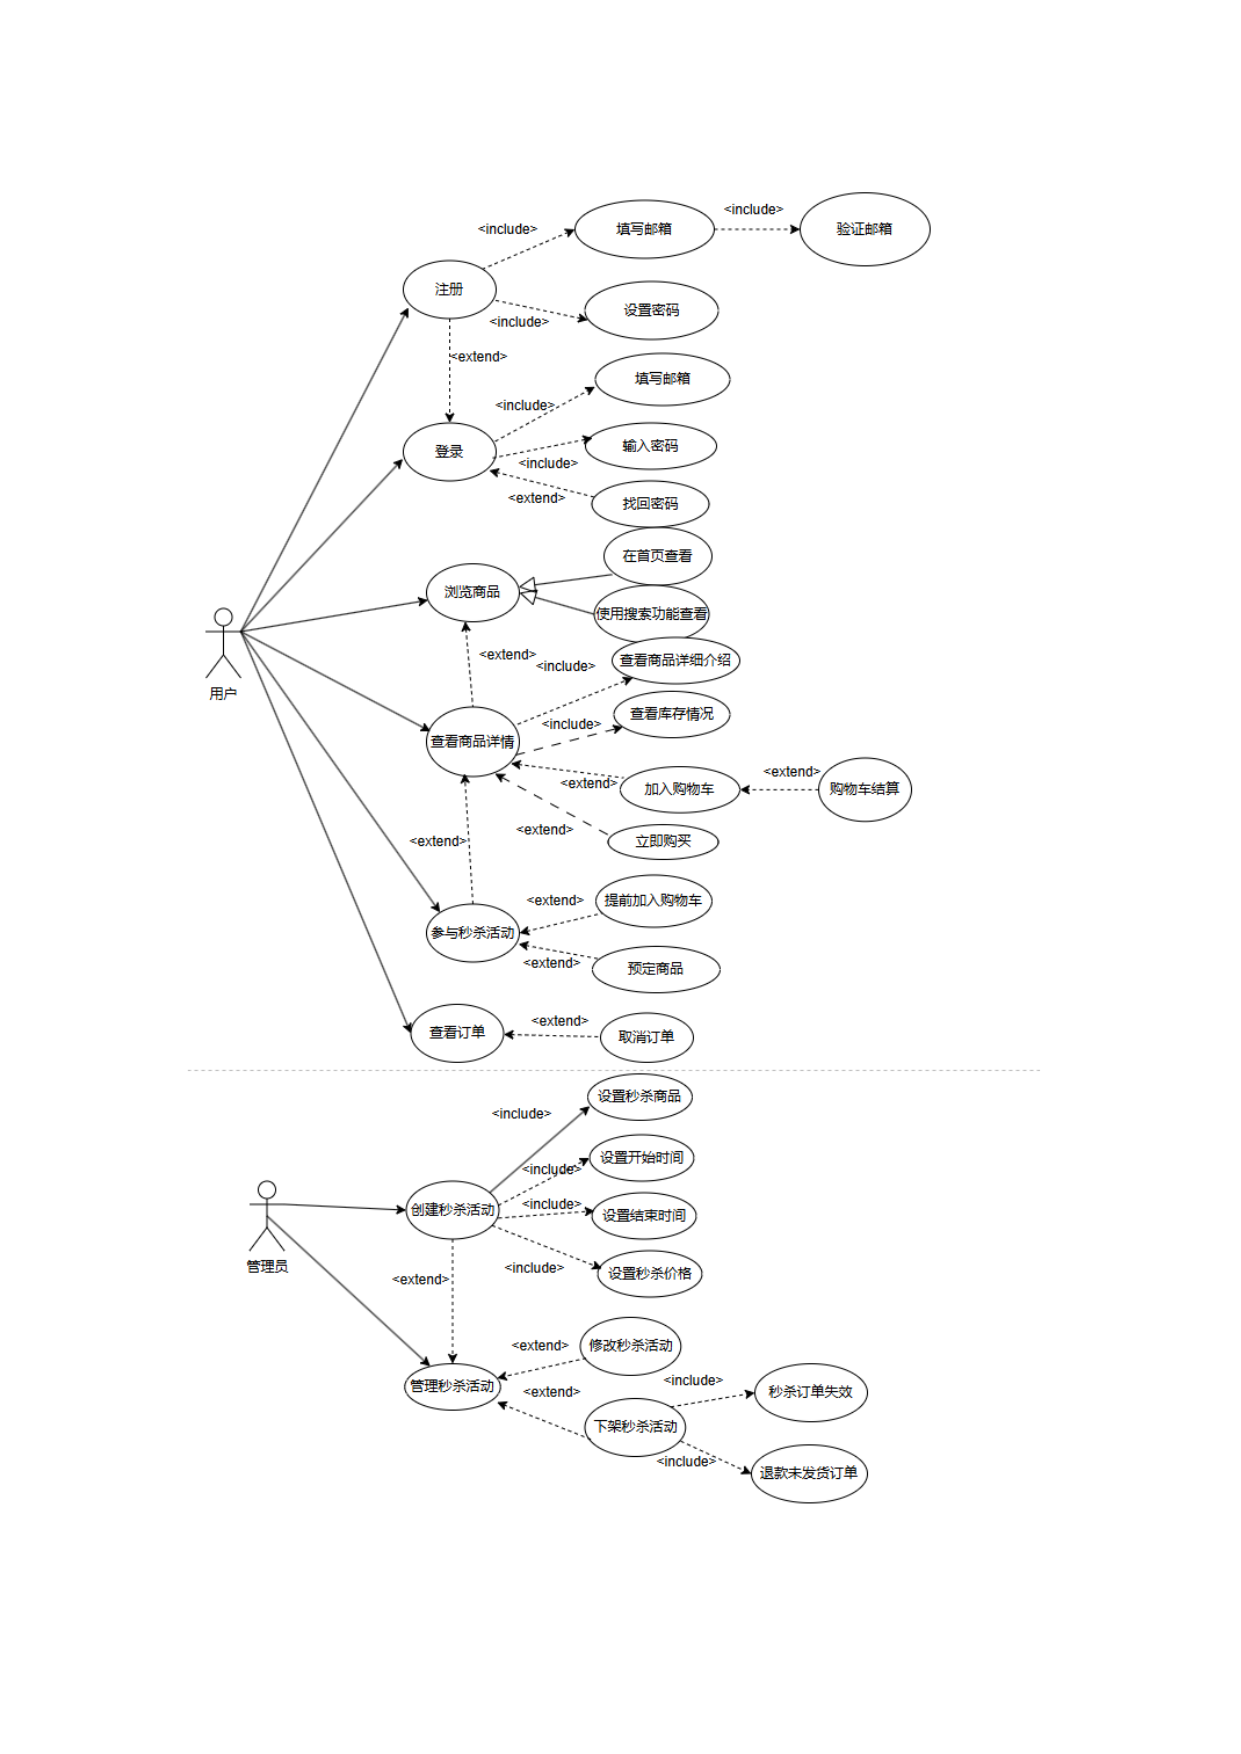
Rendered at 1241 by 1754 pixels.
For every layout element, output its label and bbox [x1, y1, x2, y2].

picture [187, 162, 1041, 1592]
